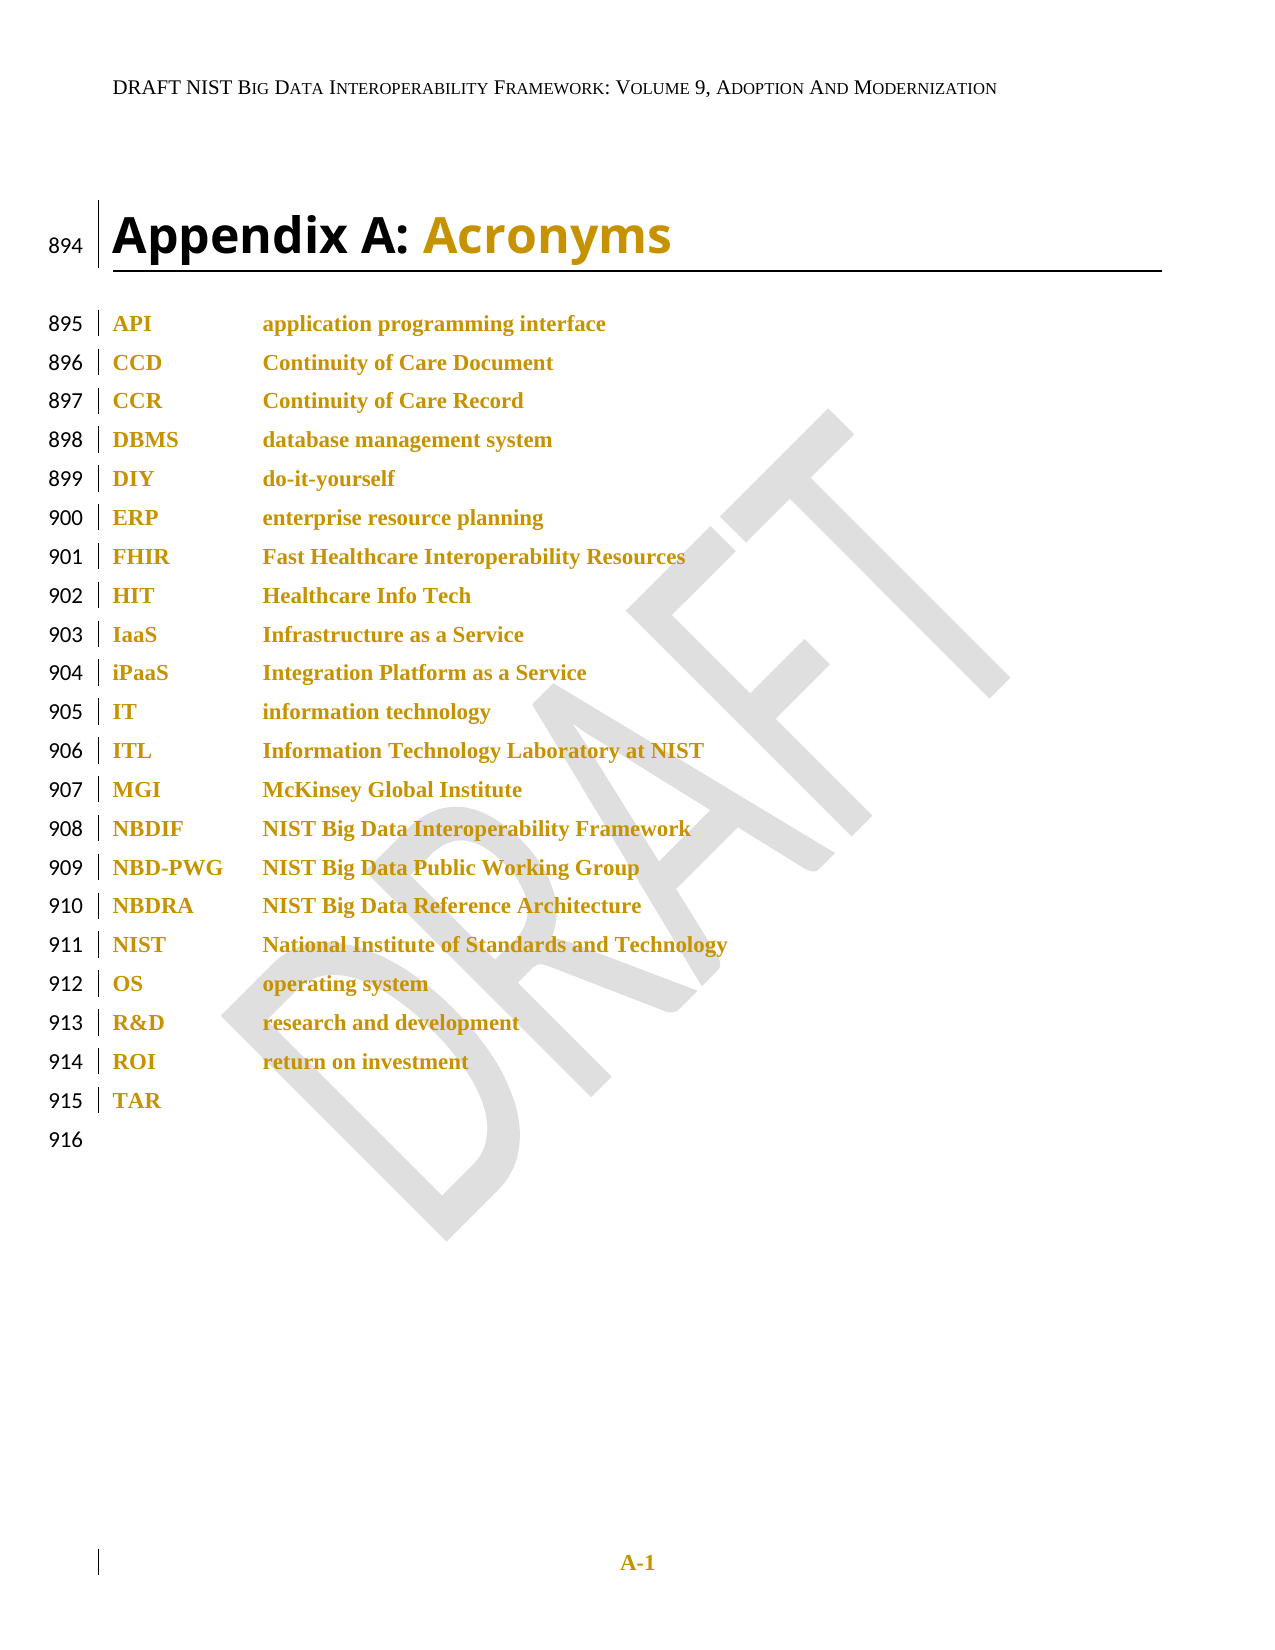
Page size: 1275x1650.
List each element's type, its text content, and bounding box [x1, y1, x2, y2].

text HIT Healthcare Info Tech [112, 582, 1162, 608]
text CCR Continuity of Care Record [112, 387, 1162, 414]
text OS operating system [112, 970, 1162, 997]
text ITL Information Technology Laboratory at NIST [112, 737, 1162, 763]
text iPaaS Integration Platform as a Service [112, 659, 1162, 686]
text ROI return on investment [112, 1048, 1162, 1074]
text MGI McKinsey Global Institute [112, 776, 1162, 802]
text NIST National Institute of Standards and Technology [112, 931, 1162, 958]
text ERP enterprise resource planning [112, 504, 1162, 530]
text Acronyms [112, 200, 1162, 272]
text FHIR Fast Healthcare Interoperability Resources [112, 543, 1162, 569]
text IT information technology [112, 698, 1162, 725]
text API application programming interface [112, 310, 1162, 336]
text DBMS database management system [112, 426, 1162, 453]
text R&D research and development [112, 1009, 1162, 1036]
text NBDRA NIST Big Data Reference Architecture [112, 893, 1162, 919]
text CCD Continuity of Care Document [112, 349, 1162, 375]
text NBD-PWG NIST Big Data Public Working Group [112, 854, 1162, 880]
text IaaS Infrastructure as a Service [112, 621, 1162, 647]
text NBDIF NIST Big Data Interoperability Framework [112, 815, 1162, 841]
text TAR [112, 1087, 1162, 1113]
text DIY do-it-yourself [112, 465, 1162, 492]
